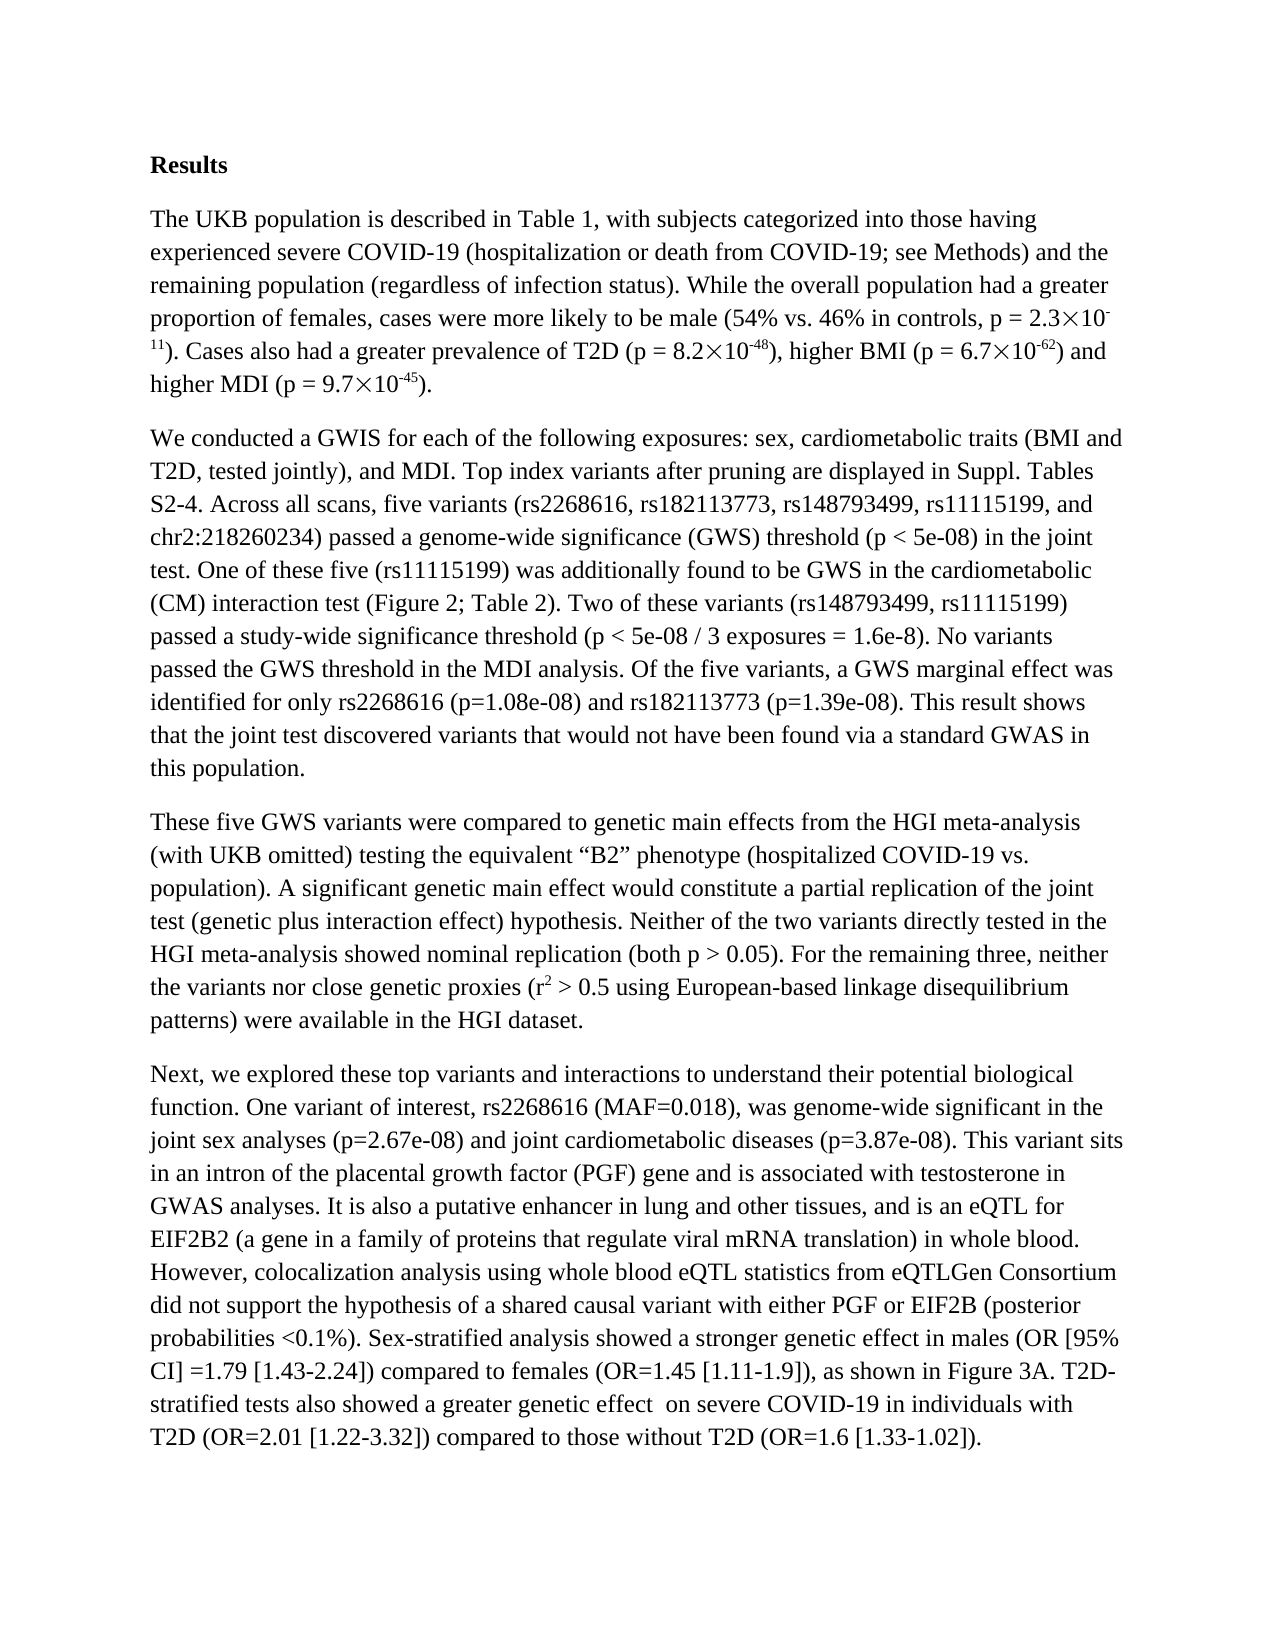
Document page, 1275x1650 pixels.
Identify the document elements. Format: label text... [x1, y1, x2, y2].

text We conducted a GWIS for each of the following exposures: sex, cardiometabolic traits (BMI and T2D, tested jointly), and MDI. Top index variants after pruning are displayed in Suppl. Tables S2-4. Across all scans, five variants (rs2268616, rs182113773, rs148793499, rs11115199, and chr2:218260234) passed a genome-wide significance (GWS) threshold (p < 5e-08) in the joint test. One of these five (rs11115199) was additionally found to be GWS in the cardiometabolic (CM) interaction test (Figure 2; Table 2). Two of these variants (rs148793499, rs11115199) passed a study-wide significance threshold (p < 5e-08 / 3 exposures = 1.6e-8). No variants passed the GWS threshold in the MDI analysis. Of the five variants, a GWS marginal effect was identified for only rs2268616 (p=1.08e-08) and rs182113773 (p=1.39e-08). This result shows that the joint test discovered variants that would not have been found via a standard GWAS in this population. [150, 423, 1125, 782]
text Results [150, 150, 1125, 179]
text The UKB population is described in Table 1, with subjects categorized into those having experienced severe COVID-19 (hospitalization or death from COVID-19; see Methods) and the remaining population (regardless of infection status). While the overall population had a greater proportion of females, cases were more likely to be male (54% vs. 46% in controls, p = 2.310-11). Cases also had a greater prevalence of T2D (p = 8.210-48), higher BMI (p = 6.710-62) and higher MDI (p = 9.710-45). [150, 204, 1125, 398]
text Next, we explored these top variants and interactions to understand their potential biological function. One variant of interest, rs2268616 (MAF=0.018), was genome-wide significant in the joint sex analyses (p=2.67e-08) and joint cardiometabolic diseases (p=3.87e-08). This variant sits in an intron of the placental growth factor (PGF) gene and is associated with testosterone in GWAS analyses. It is also a putative enhancer in lung and other tissues, and is an eQTL for EIF2B2 (a gene in a family of proteins that regulate viral mRNA translation) in whole blood. However, colocalization analysis using whole blood eQTL statistics from eQTLGen Consortium did not support the hypothesis of a shared causal variant with either PGF or EIF2B (posterior probabilities <0.1%). Sex-stratified analysis showed a stronger genetic effect in males (OR [95% CI] =1.79 [1.43-2.24]) compared to females (OR=1.45 [1.11-1.9]), as shown in Figure 3A. T2D-stratified tests also showed a greater genetic effect on severe COVID-19 in individuals with T2D (OR=2.01 [1.22-3.32]) compared to those without T2D (OR=1.6 [1.33-1.02]). [150, 1059, 1125, 1451]
text These five GWS variants were compared to genetic main effects from the HGI meta-analysis (with UKB omitted) testing the equivalent “B2” phenotype (hospitalized COVID-19 vs. population). A significant genetic main effect would constitute a partial replication of the joint test (genetic plus interaction effect) hypothesis. Neither of the two variants directly tested in the HGI meta-analysis showed nominal replication (both p > 0.05). For the remaining three, neither the variants nor close genetic proxies (r2 > 0.5 using European-based linkage disequilibrium patterns) were available in the HGI dataset. [150, 807, 1125, 1034]
